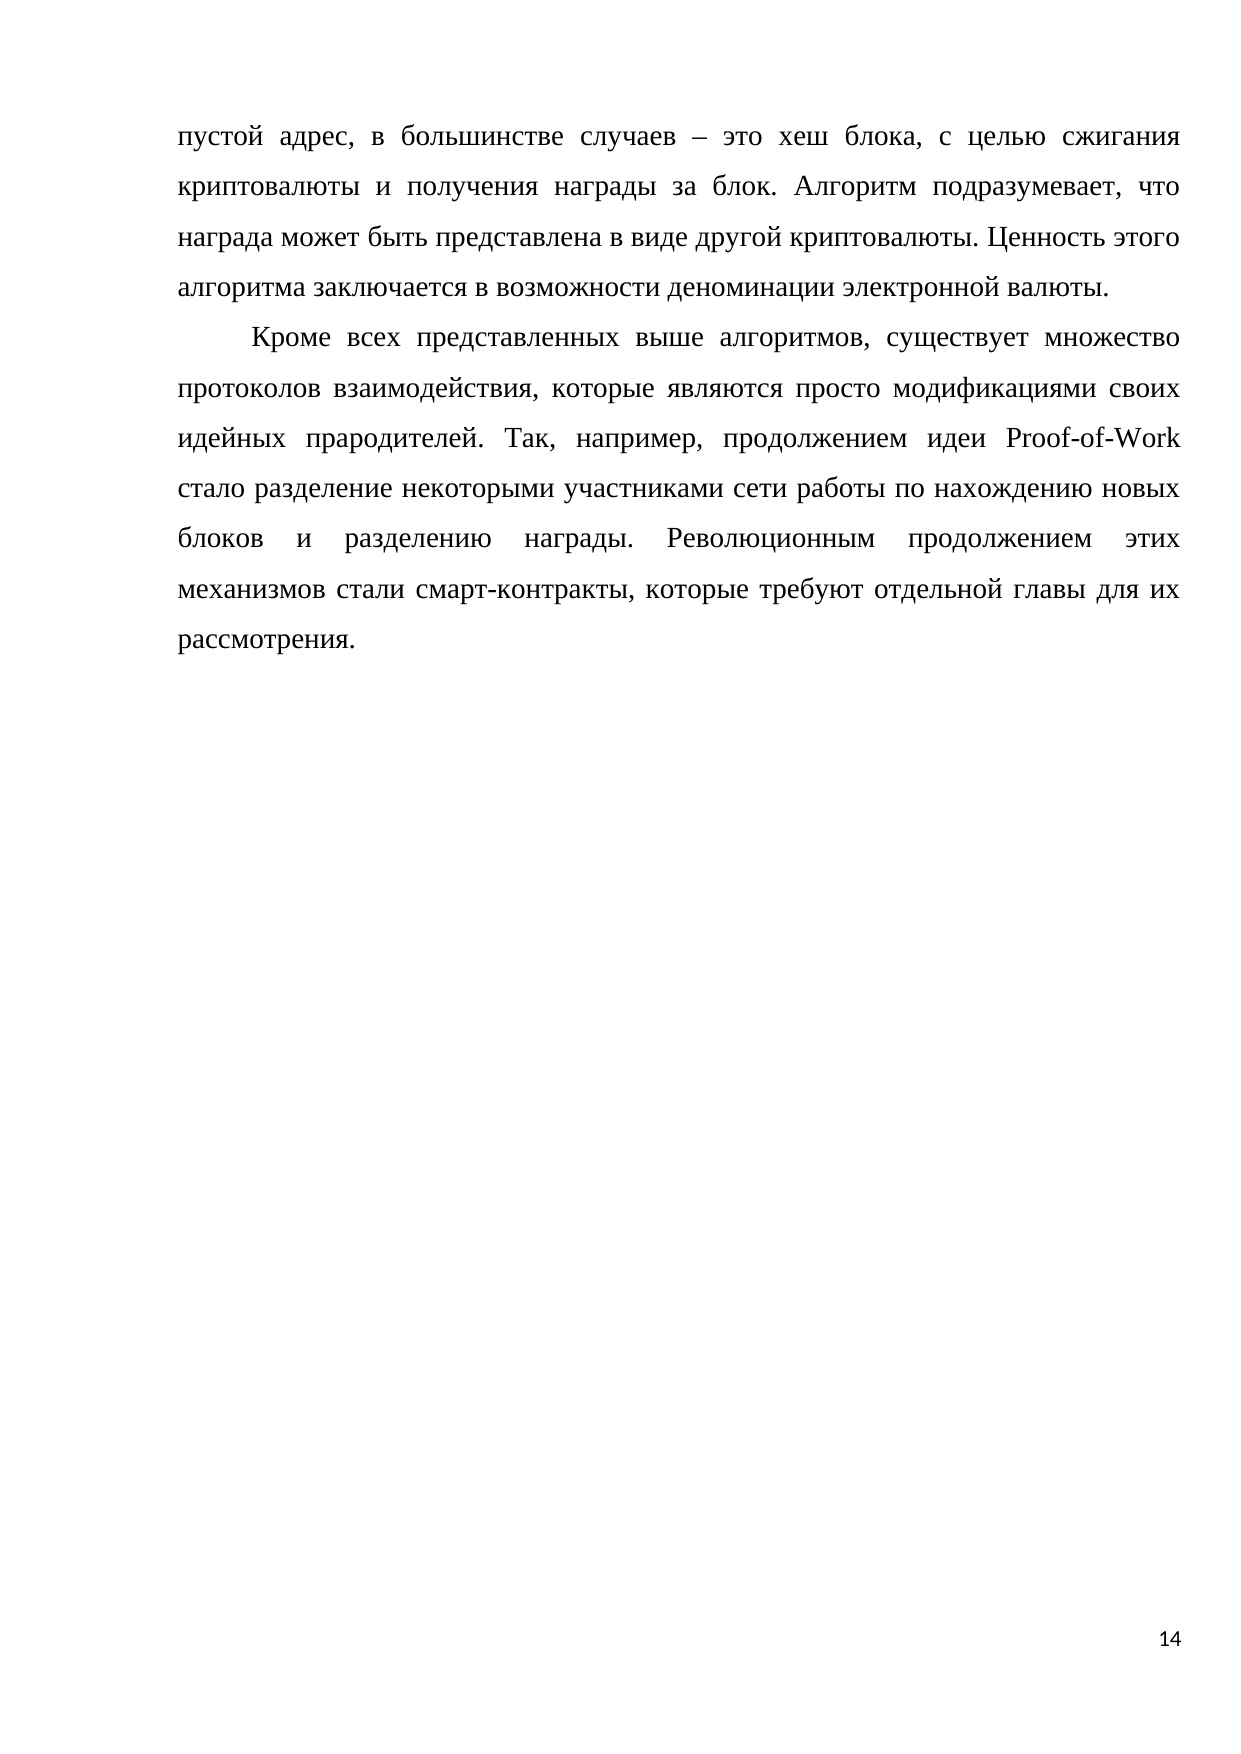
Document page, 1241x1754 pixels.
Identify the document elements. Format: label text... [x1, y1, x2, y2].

text Кроме всех представленных выше алгоритмов, существует множество протоколов взаимодействия, которые являются просто модификациями своих идейных прародителей. Так, например, продолжением идеи Proof-of-Work стало разделение некоторыми участниками сети работы по нахождению новых блоков и разделению награды. Революционным продолжением этих механизмов стали смарт-контракты, которые требуют отдельной главы для их рассмотрения. [177, 319, 1181, 655]
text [177, 118, 1181, 303]
